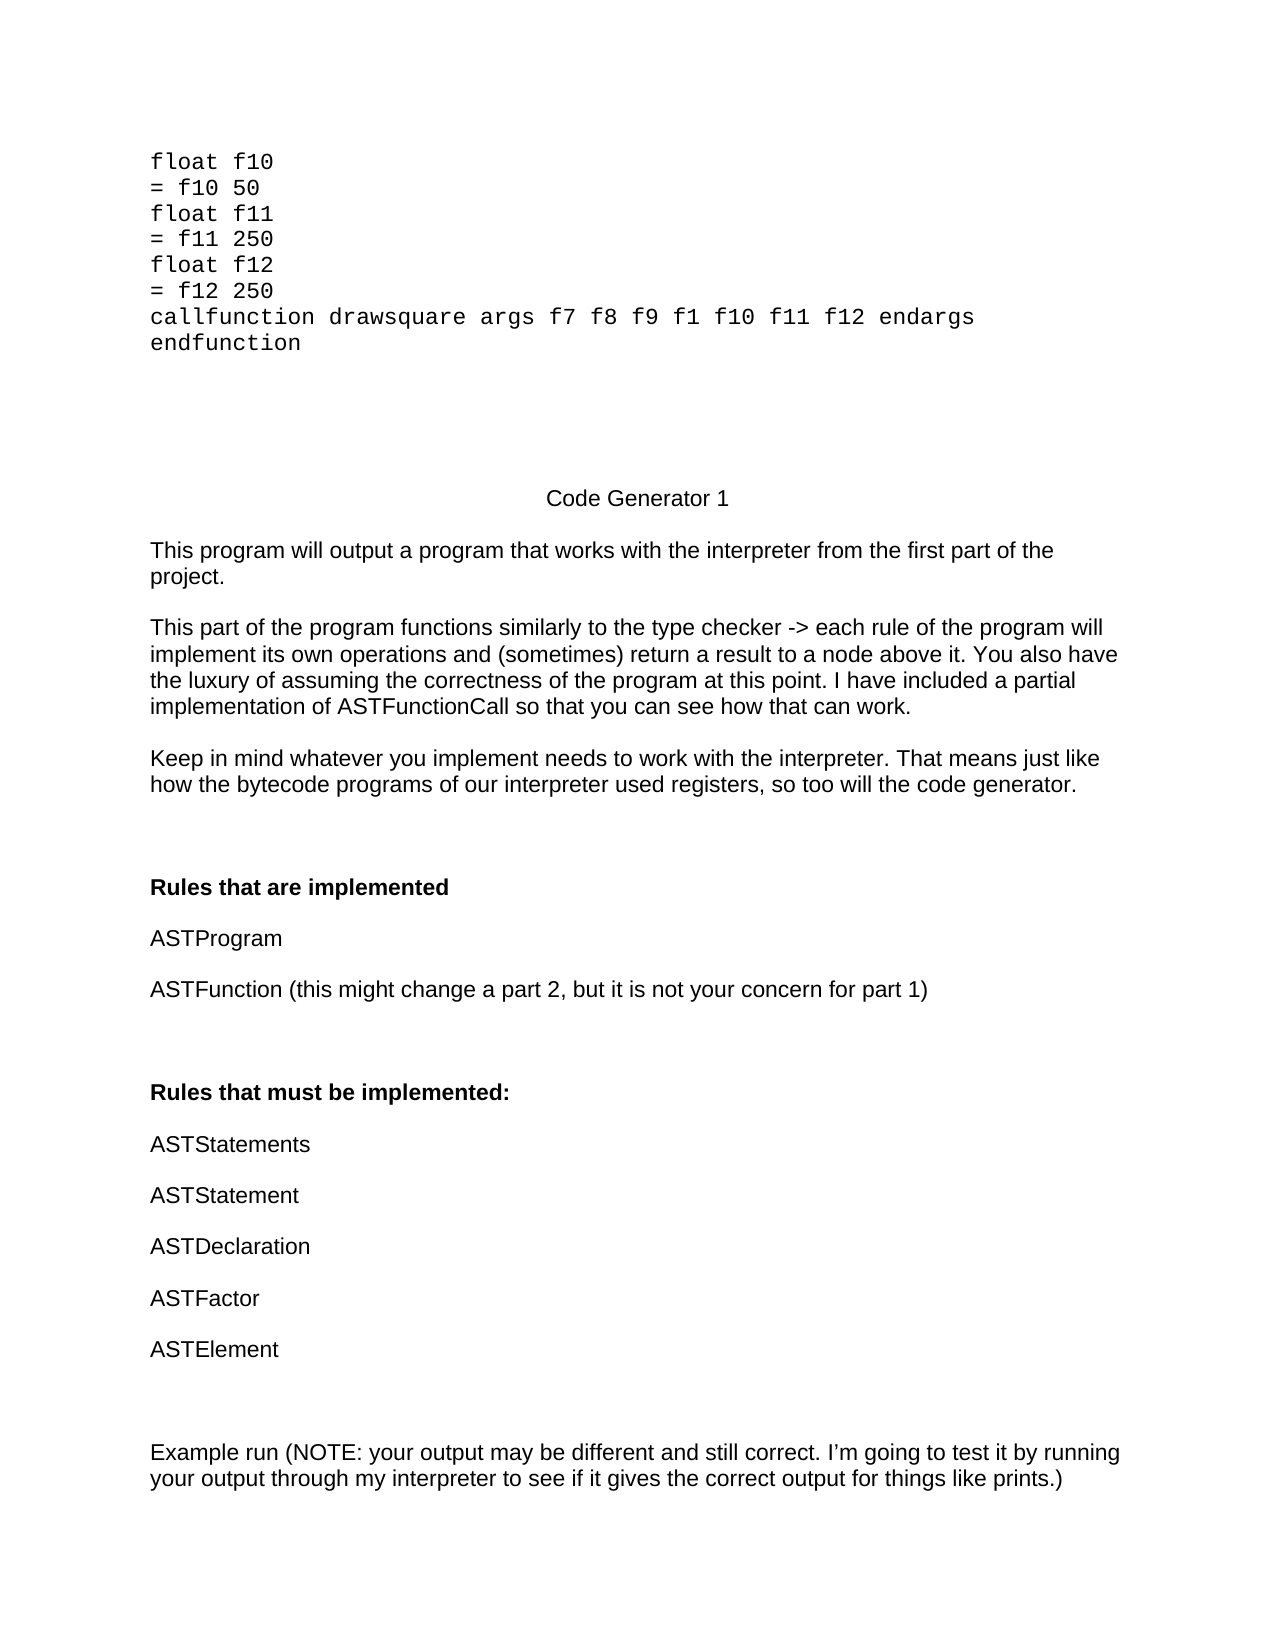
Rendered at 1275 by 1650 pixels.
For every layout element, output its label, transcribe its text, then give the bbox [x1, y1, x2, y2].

text callfunction drawsquare args f7 f8 f9 f1 f10 f11 f12 endargs [150, 306, 1125, 332]
text ASTDeclaration [150, 1233, 1125, 1259]
text ASTProgram [150, 925, 1125, 951]
text ASTElement [150, 1336, 1125, 1362]
text float f11 [150, 202, 1125, 228]
text ASTFactor [150, 1284, 1125, 1311]
text float f10 [150, 150, 1125, 176]
text = f10 50 [150, 176, 1125, 202]
text Rules that must be implemented: [150, 1079, 1125, 1106]
text Rules that are implemented [150, 874, 1125, 900]
text ASTStatements [150, 1131, 1125, 1157]
text float f12 [150, 254, 1125, 280]
text This program will output a program that works with the interpreter from the first part of the project. [150, 537, 1125, 589]
text ASTFunction (this might change a part 2, but it is not your concern for part 1) [150, 976, 1125, 1003]
text = f12 250 [150, 280, 1125, 306]
text ASTStatement [150, 1182, 1125, 1208]
text Code Generator 1 [150, 485, 1125, 512]
text = f11 250 [150, 228, 1125, 254]
text This part of the program functions similarly to the type checker -> each rule of the program will implement its own operations and (sometimes) return a result to a node above it. You also have the luxury of assuming the correctness of the program at this point. I have included a partial implementation of ASTFunctionCall so that you can see how that can work. [150, 614, 1125, 720]
text Keep in mind whatever you implement needs to work with the interpreter. That means just like how the bytecode programs of our interpreter used registers, so too will the code generator. [150, 745, 1125, 797]
text Example run (NOTE: your output may be different and still correct. I’m going to test it by running your output through my interpreter to see if it gives the correct output for things like prints.) [150, 1439, 1125, 1491]
text endfunction [150, 332, 1125, 357]
